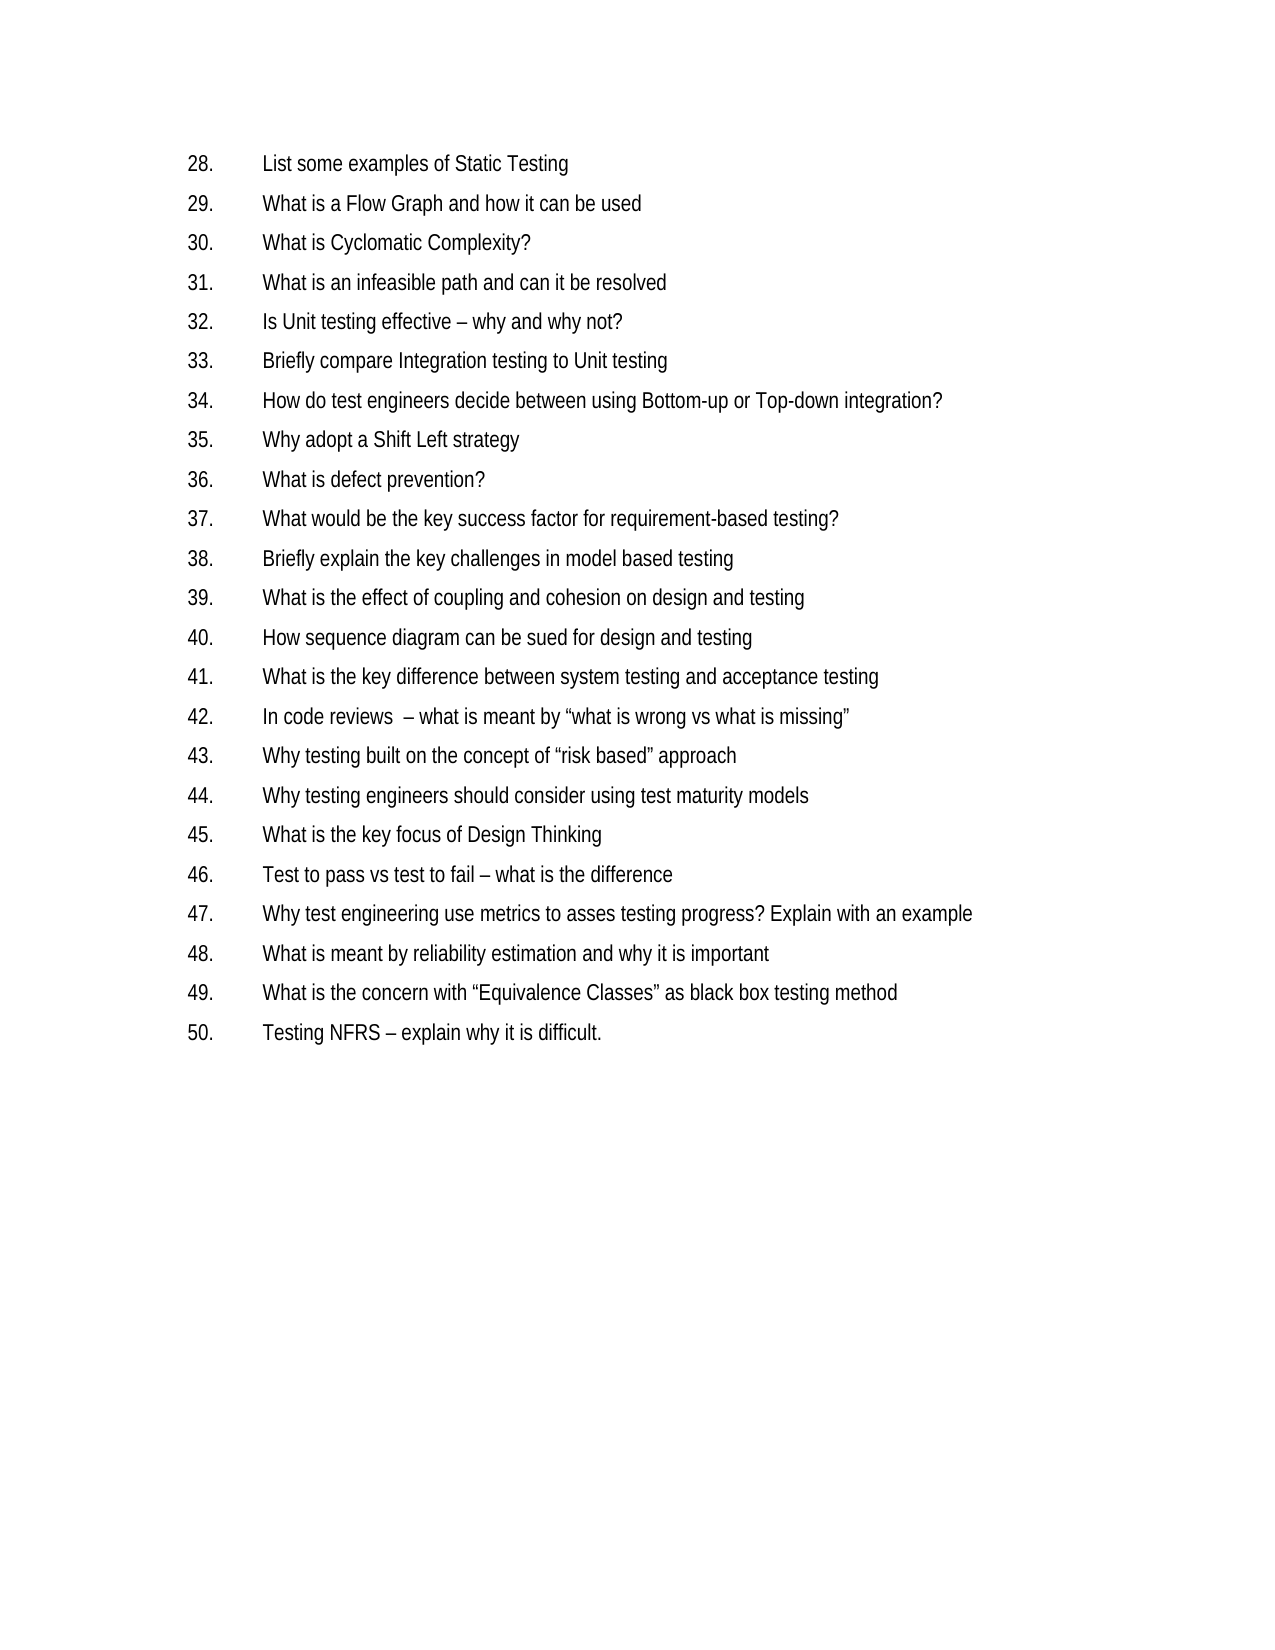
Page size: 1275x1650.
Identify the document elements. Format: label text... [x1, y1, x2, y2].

list What is defect prevention? [187, 466, 1125, 492]
list What is the key difference between system testing and acceptance testing [187, 663, 1125, 689]
list What is a Flow Graph and how it can be used [187, 189, 1125, 216]
list Testing NFRS – explain why it is difficult. [187, 1018, 1125, 1045]
list What is an infeasible path and can it be resolved [187, 268, 1125, 295]
list Why adopt a Shift Left strategy [187, 426, 1125, 453]
list Is Unit testing effective – why and why not? [187, 308, 1125, 334]
list In code reviews – what is meant by “what is wrong vs what is missing” [187, 703, 1125, 729]
list What is the concern with “Equivalence Classes” as black box testing method [187, 979, 1125, 1005]
list What is meant by reliability estimation and why it is important [187, 939, 1125, 966]
list Why test engineering use metrics to asses testing progress? Explain with an example [187, 900, 1125, 926]
list Briefly explain the key challenges in model based testing [187, 545, 1125, 571]
list Why testing engineers should consider using test maturity models [187, 782, 1125, 808]
list How sequence diagram can be sued for design and testing [187, 624, 1125, 650]
list Test to pass vs test to fail – what is the difference [187, 861, 1125, 887]
list What is the effect of coupling and cohesion on design and testing [187, 584, 1125, 611]
list Briefly compare Integration testing to Unit testing [187, 347, 1125, 374]
list How do test engineers decide between using Bottom-up or Top-down integration? [187, 387, 1125, 413]
list What is Cyclomatic Complexity? [187, 229, 1125, 255]
list What would be the key success factor for requirement-based testing? [187, 505, 1125, 532]
list What is the key focus of Design Thinking [187, 821, 1125, 847]
list Why testing built on the concept of “risk based” approach [187, 742, 1125, 768]
list List some examples of Static Testing [187, 150, 1125, 176]
